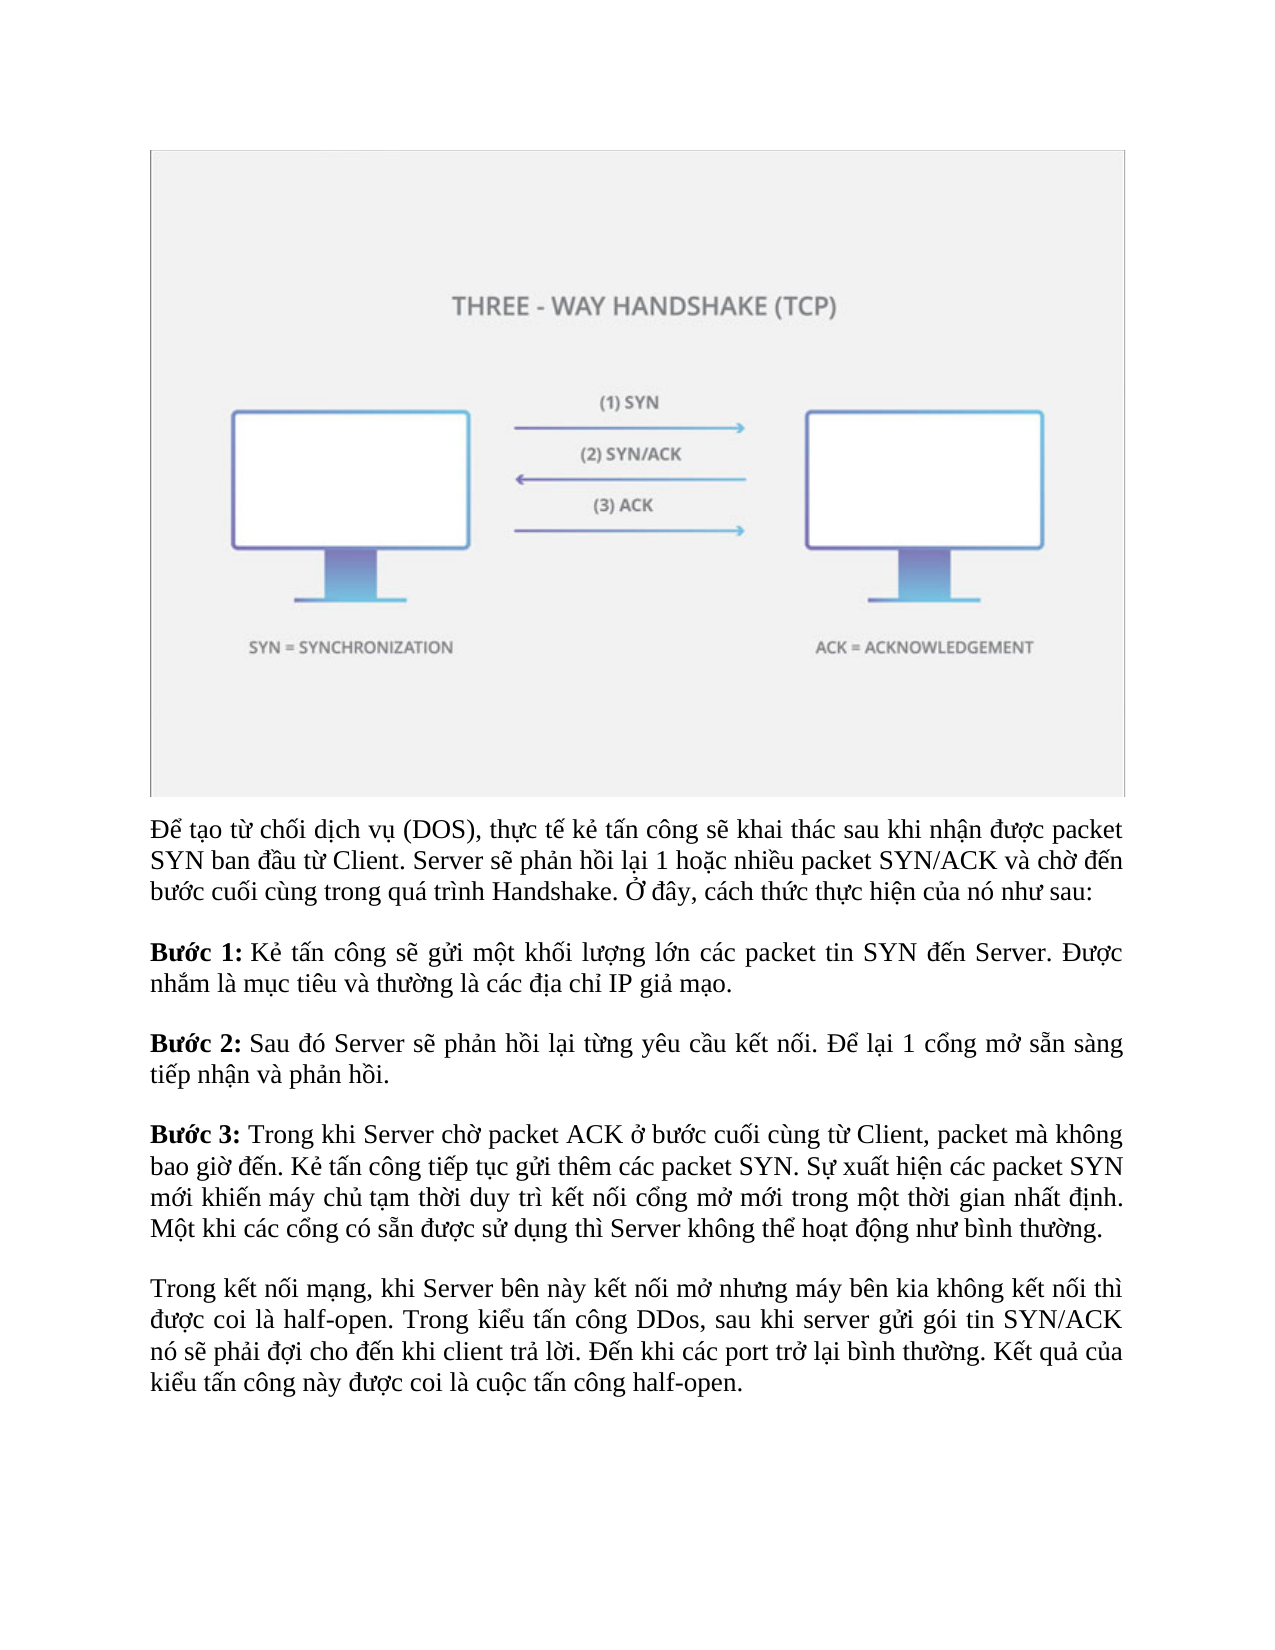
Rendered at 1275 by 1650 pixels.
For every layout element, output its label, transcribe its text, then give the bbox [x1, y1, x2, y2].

picture [150, 150, 1125, 797]
text Bước 1: Kẻ tấn công sẽ gửi một khối lượng lớn các packet tin SYN đến Server. Được nhắm là mục tiêu và thường là các địa chỉ IP giả mạo. [150, 936, 1125, 998]
text Bước 3: Trong khi Server chờ packet ACK ở bước cuối cùng từ Client, packet mà không bao giờ đến. Kẻ tấn công tiếp tục gửi thêm các packet SYN. Sự xuất hiện các packet SYN mới khiến máy chủ tạm thời duy trì kết nối cổng mở mới trong một thời gian nhất định. Một khi các cổng có sẵn được sử dụng thì Server không thể hoạt động như bình thường. [150, 1119, 1125, 1243]
text Để tạo từ chối dịch vụ (DOS), thực tế kẻ tấn công sẽ khai thác sau khi nhận được packet SYN ban đầu từ Client. Server sẽ phản hồi lại 1 hoặc nhiều packet SYN/ACK và chờ đến bước cuối cùng trong quá trình Handshake. Ở đây, cách thức thực hiện của nó như sau: [150, 813, 1125, 907]
text Trong kết nối mạng, khi Server bên này kết nối mở nhưng máy bên kia không kết nối thì được coi là half-open. Trong kiểu tấn công DDos, sau khi server gửi gói tin SYN/ACK nó sẽ phải đợi cho đến khi client trả lời. Đến khi các port trở lại bình thường. Kết quả của kiểu tấn công này được coi là cuộc tấn công half-open. [150, 1272, 1125, 1397]
text Bước 2: Sau đó Server sẽ phản hồi lại từng yêu cầu kết nối. Để lại 1 cổng mở sẵn sàng tiếp nhận và phản hồi. [150, 1027, 1125, 1089]
